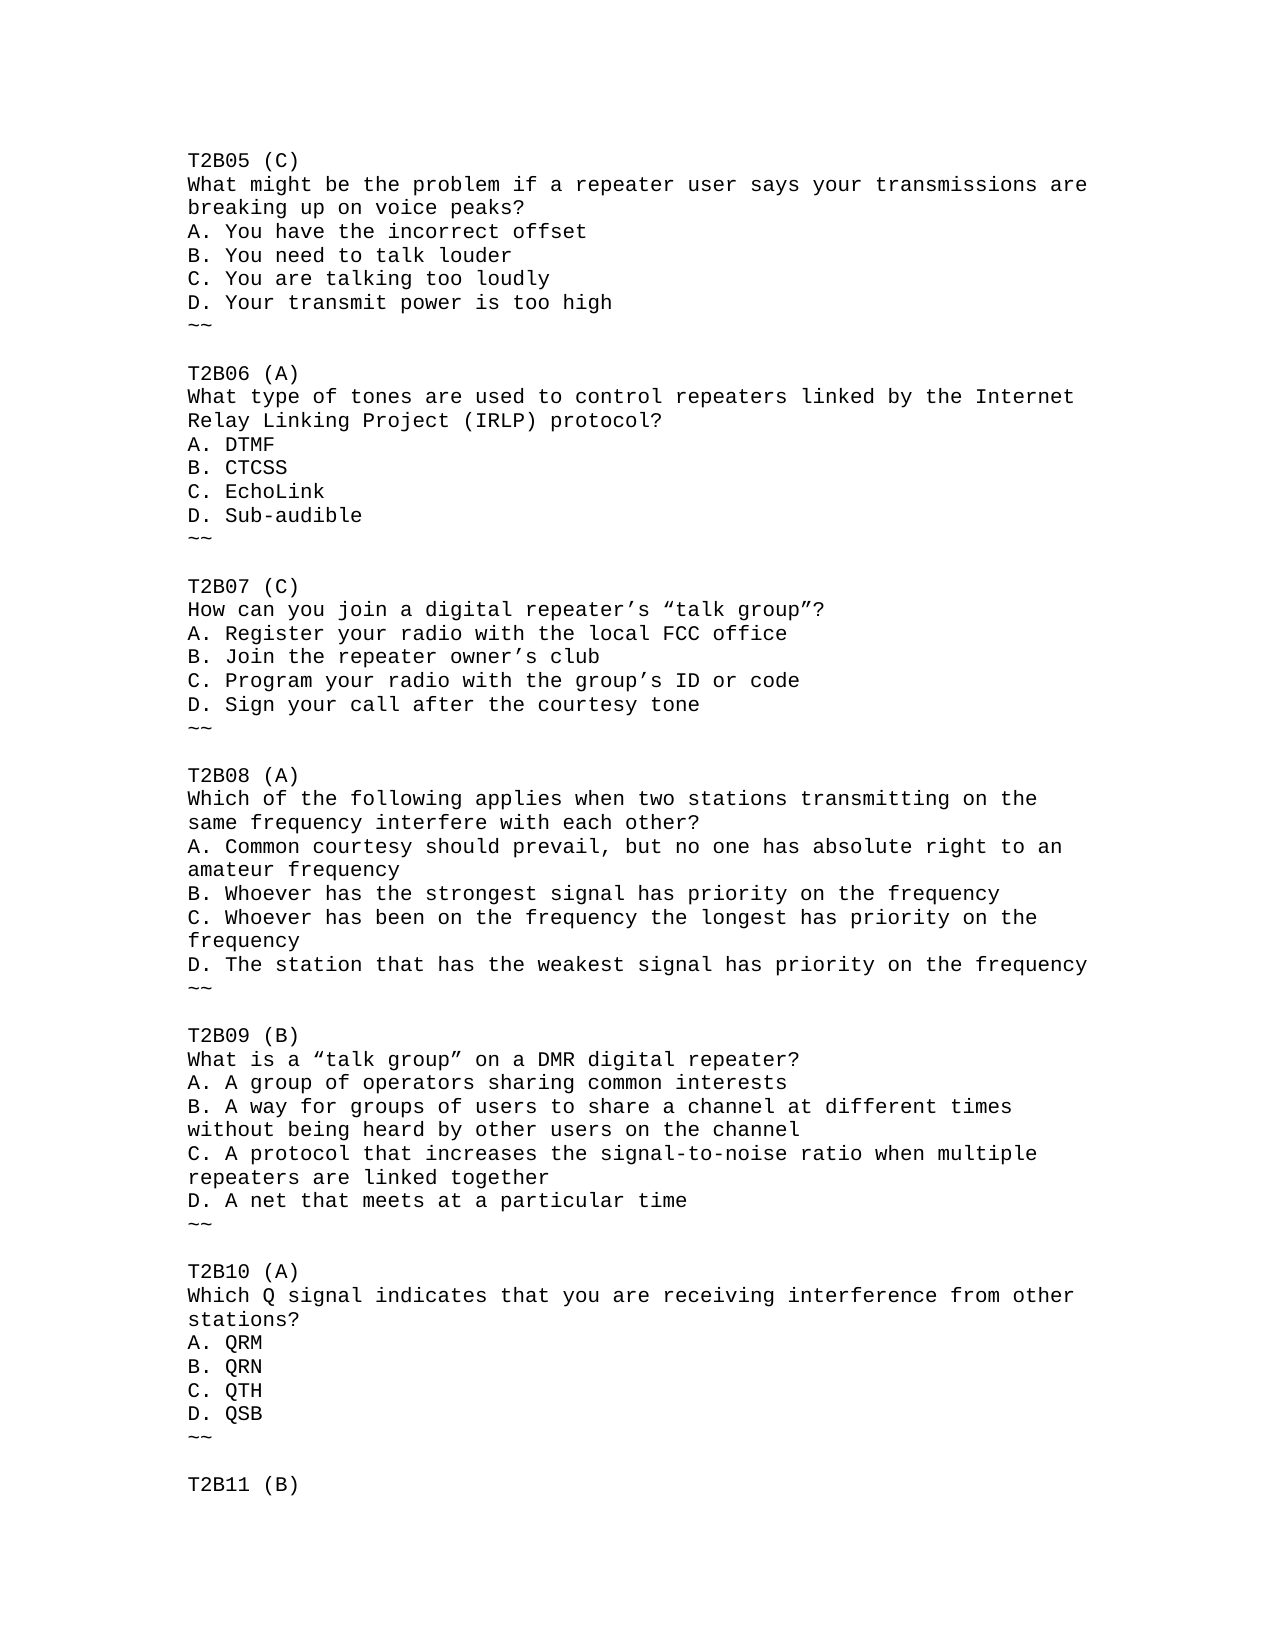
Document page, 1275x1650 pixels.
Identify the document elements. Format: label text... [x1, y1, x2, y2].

text B. Join the repeater owner’s club [187, 647, 1087, 670]
text D. QSB [187, 1403, 1087, 1427]
text How can you join a digital repeater’s “talk group”? [187, 599, 1087, 623]
text B. A way for groups of users to share a channel at different times without being heard by other users on the channel [187, 1096, 1087, 1143]
text T2B06 (A) [187, 363, 1087, 386]
text D. Your transmit power is too high [187, 292, 1087, 316]
text D. Sign your call after the courtesy tone [187, 694, 1087, 717]
text ~~ [187, 1214, 1087, 1238]
text What is a “talk group” on a DMR digital repeater? [187, 1048, 1087, 1072]
text C. A protocol that increases the signal-to-noise ratio when multiple repeaters are linked together [187, 1143, 1087, 1190]
text A. QRM [187, 1332, 1087, 1356]
text ~~ [187, 528, 1087, 552]
text T2B09 (B) [187, 1025, 1087, 1048]
text A. A group of operators sharing common interests [187, 1072, 1087, 1096]
text Which Q signal indicates that you are receiving interference from other stations? [187, 1285, 1087, 1332]
text C. QTH [187, 1379, 1087, 1403]
text T2B11 (B) [187, 1474, 1087, 1498]
text Which of the following applies when two stations transmitting on the same frequency interfere with each other? [187, 788, 1087, 836]
text C. Whoever has been on the frequency the longest has priority on the frequency [187, 907, 1087, 954]
text T2B05 (C) [187, 150, 1087, 174]
text D. Sub-audible [187, 505, 1087, 528]
text ~~ [187, 717, 1087, 741]
text D. The station that has the weakest signal has priority on the frequency [187, 954, 1087, 978]
text A. DTMF [187, 434, 1087, 457]
text B. QRN [187, 1356, 1087, 1379]
text ~~ [187, 978, 1087, 1001]
text B. CTCSS [187, 457, 1087, 481]
text T2B10 (A) [187, 1261, 1087, 1285]
text ~~ [187, 316, 1087, 339]
text T2B07 (C) [187, 576, 1087, 599]
text What type of tones are used to control repeaters linked by the Internet Relay Linking Project (IRLP) protocol? [187, 386, 1087, 434]
text D. A net that meets at a particular time [187, 1190, 1087, 1214]
text ~~ [187, 1427, 1087, 1451]
text B. Whoever has the strongest signal has priority on the frequency [187, 883, 1087, 907]
text What might be the problem if a repeater user says your transmissions are breaking up on voice peaks? A. You have the incorrect offset B. You need to talk louder C. You are talking too loudly [187, 174, 1087, 292]
text C. EchoLink [187, 481, 1087, 505]
text C. Program your radio with the group’s ID or code [187, 670, 1087, 694]
text A. Common courtesy should prevail, but no one has absolute right to an amateur frequency [187, 836, 1087, 883]
text T2B08 (A) [187, 765, 1087, 788]
text A. Register your radio with the local FCC office [187, 623, 1087, 647]
